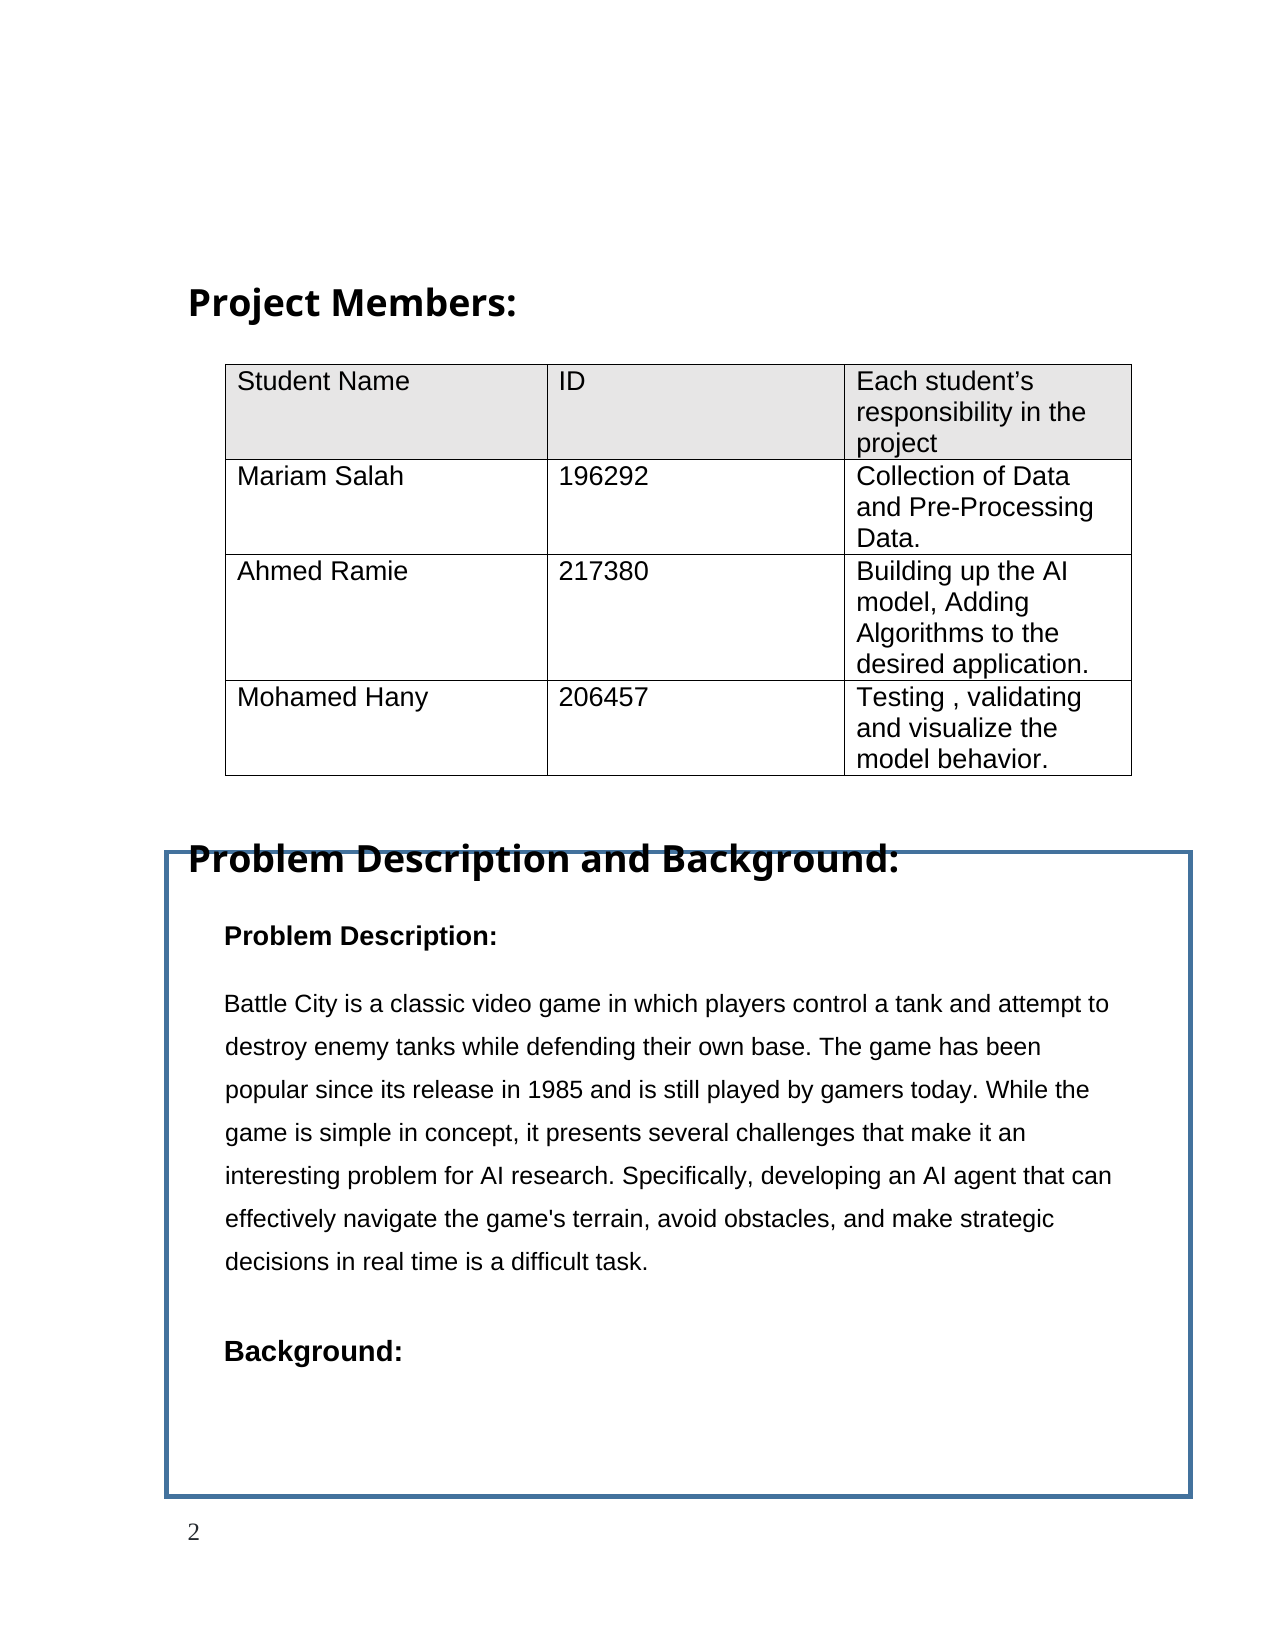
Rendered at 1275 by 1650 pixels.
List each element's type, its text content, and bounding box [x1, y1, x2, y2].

table_cell 196292 [548, 460, 844, 554]
subtitle Project Members: [187, 237, 1125, 328]
table_cell Building up the AI model, Adding Algorithms to the desired application. [845, 555, 1131, 680]
table_cell Ahmed Ramie [226, 555, 547, 680]
list Battle City is a classic video game in which players control a tank and attempt to destroy enemy tanks while defending their own base. The game has been popular since its release in 1985 and is still played by gamers today. While the game is simple in concept, it presents several challenges that make it an interesting problem for AI research. Specifically, developing an AI agent that can effectively navigate the game's terrain, avoid obstacles, and make strategic decisions in real time is a difficult task. [223, 989, 1125, 1276]
table_cell Collection of Data and Pre-Processing Data. [845, 460, 1131, 554]
table_cell Testing , validating and visualize the model behavior. [845, 681, 1131, 774]
table_header Student Name [226, 365, 547, 459]
list Problem Description: [224, 920, 1125, 951]
subtitle Problem Description and Background: [187, 832, 1125, 883]
table_header Each student’s responsibility in the project [845, 365, 1131, 459]
table_cell Mohamed Hany [226, 681, 547, 774]
table_cell 217380 [548, 555, 844, 680]
table_cell Mariam Salah [226, 460, 547, 554]
table_header ID [548, 365, 844, 459]
list Background: [223, 1334, 1125, 1367]
table_cell 206457 [548, 681, 844, 774]
